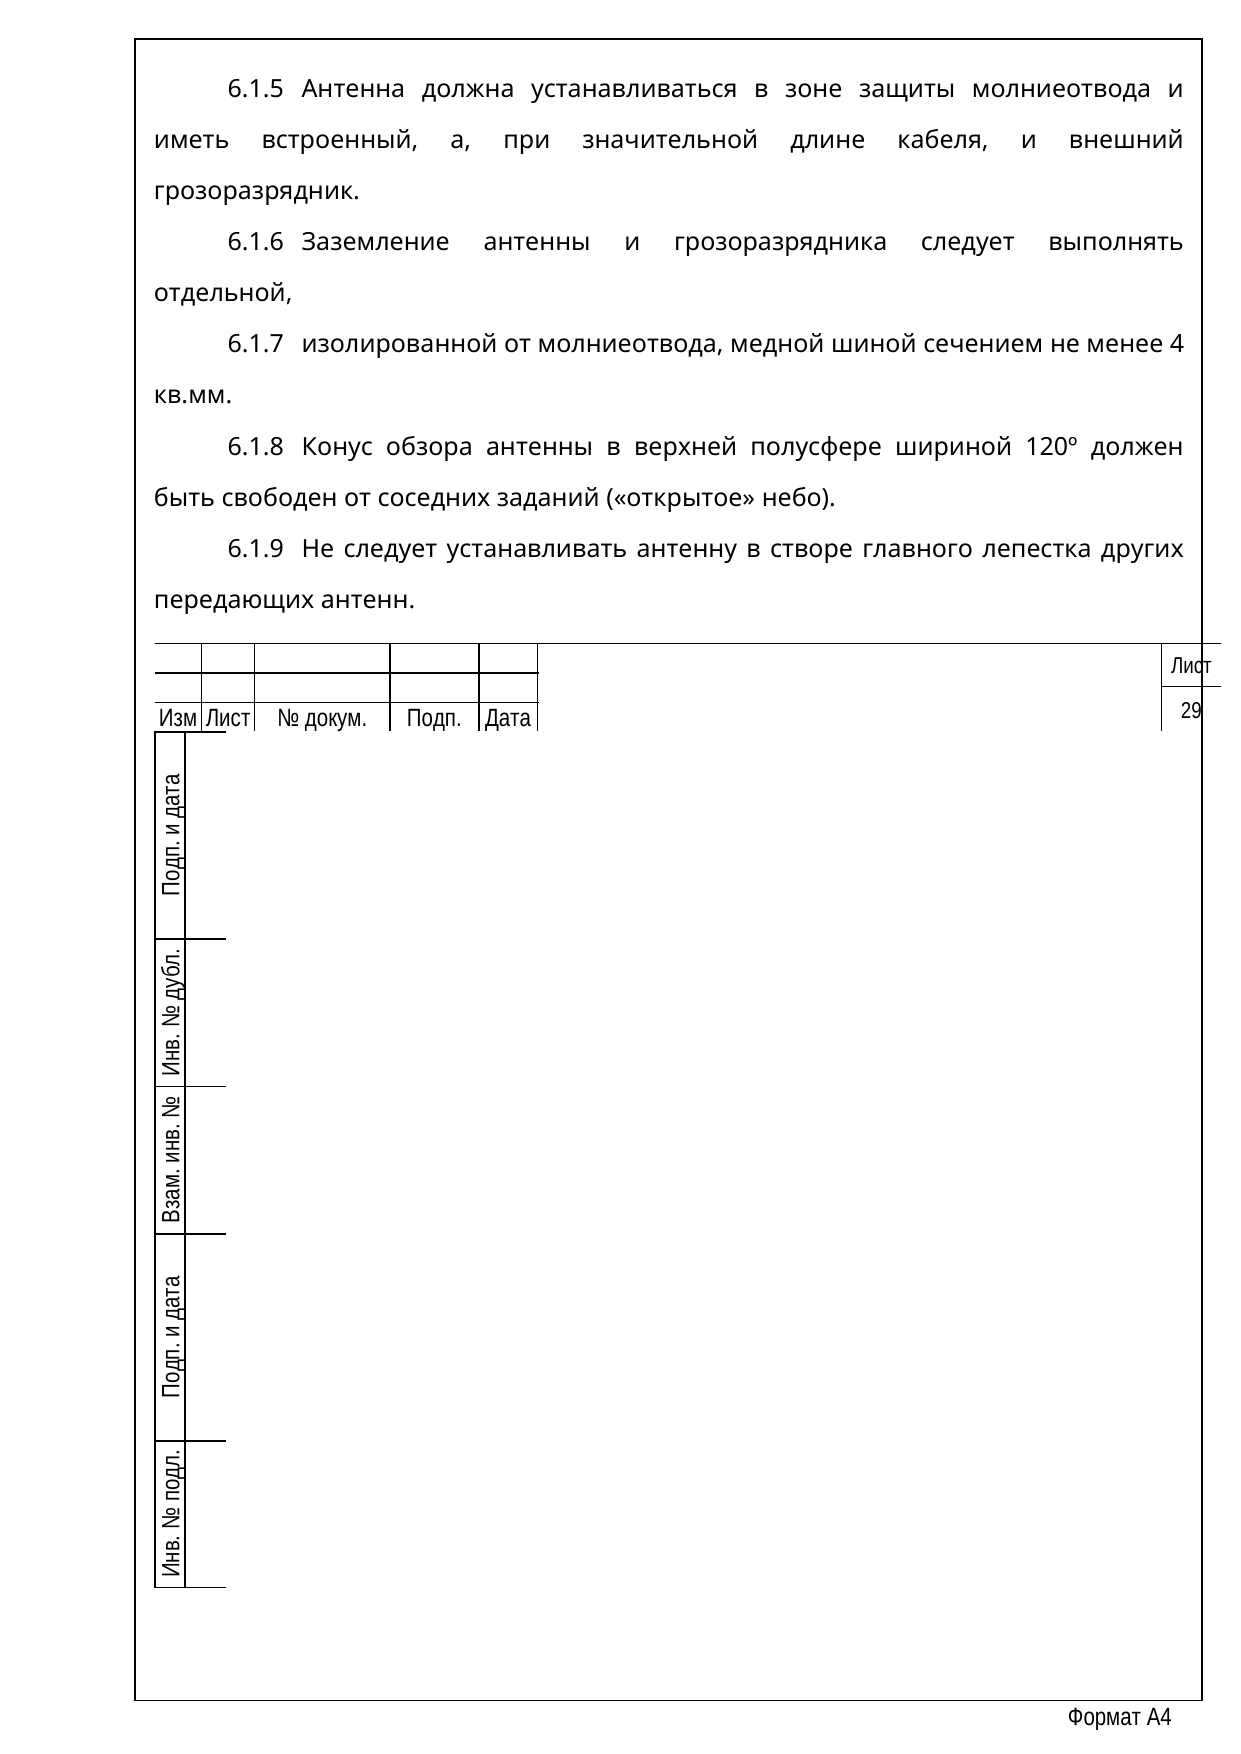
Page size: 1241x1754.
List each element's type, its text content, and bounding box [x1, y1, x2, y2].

subtitle Конус обзора антенны в верхней полусфере шириной 120º должен быть свободен от соседних заданий («открытое» небо). [154, 428, 1185, 513]
subtitle Заземление антенны и грозоразрядника следует выполнять отдельной, [154, 224, 1185, 309]
subtitle Антенна должна устанавливаться в зоне защиты молниеотвода и иметь встроенный, а, при значительной длине кабеля, и внешний грозоразрядник. [154, 71, 1185, 207]
subtitle Не следует устанавливать антенну в створе главного лепестка других передающих антенн. [154, 530, 1185, 615]
subtitle изолированной от молниеотвода, медной шиной сечением не менее 4 кв.мм. [154, 326, 1185, 411]
